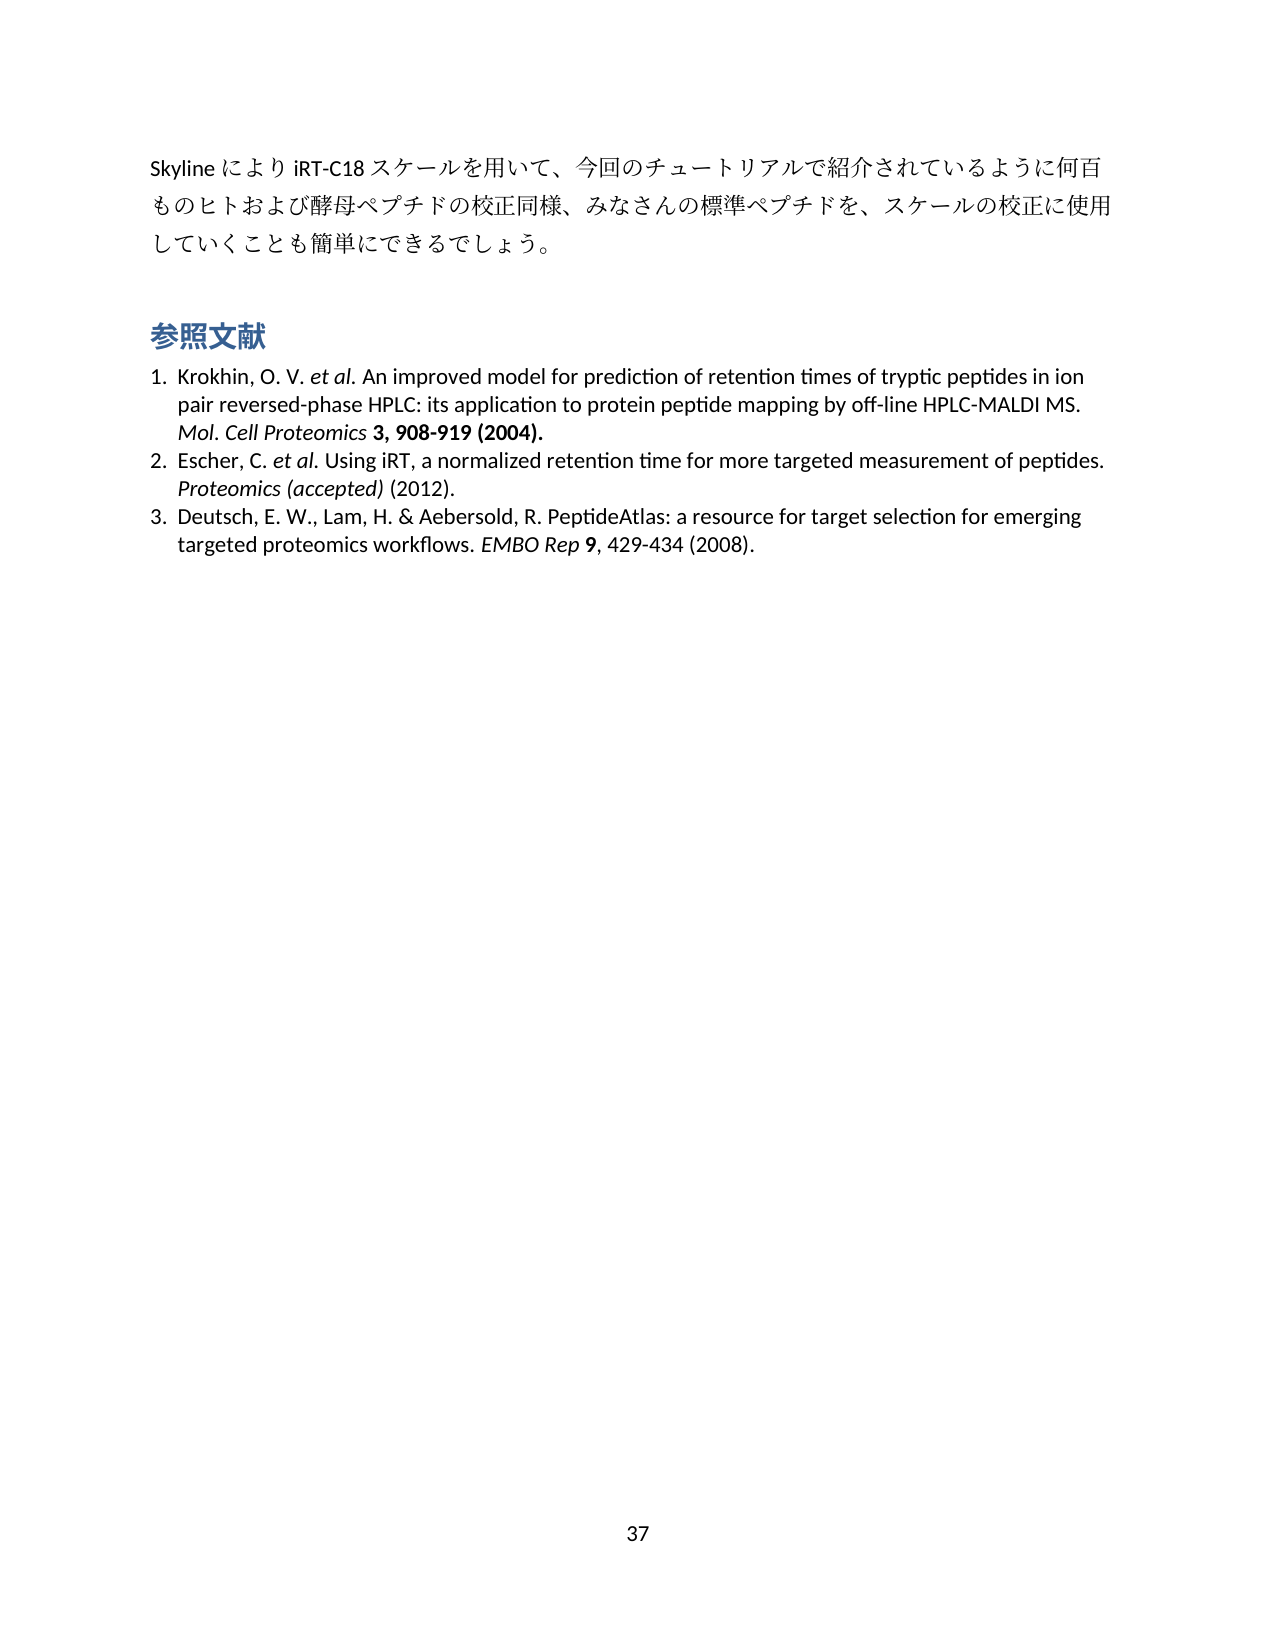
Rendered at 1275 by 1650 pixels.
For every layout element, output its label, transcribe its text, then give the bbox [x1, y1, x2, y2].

text 3. Deutsch, E. W., Lam, H. & Aebersold, R. PeptideAtlas: a resource for target selection for emerging targeted proteomics workflows. EMBO Rep 9, 429-434 (2008). [150, 502, 1125, 558]
text 2. Escher, C. et al. Using iRT, a normalized retention time for more targeted measurement of peptides. Proteomics (accepted) (2012). [150, 446, 1125, 502]
text 1. Krokhin, O. V. et al. An improved model for prediction of retention times of tryptic peptides in ion pair reversed-phase HPLC: its application to protein peptide mapping by off-line HPLC-MALDI MS. Mol. Cell Proteomics 3, 908-919 (2004). [150, 362, 1125, 446]
subtitle 参照文献 [150, 313, 1125, 356]
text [150, 150, 1125, 258]
